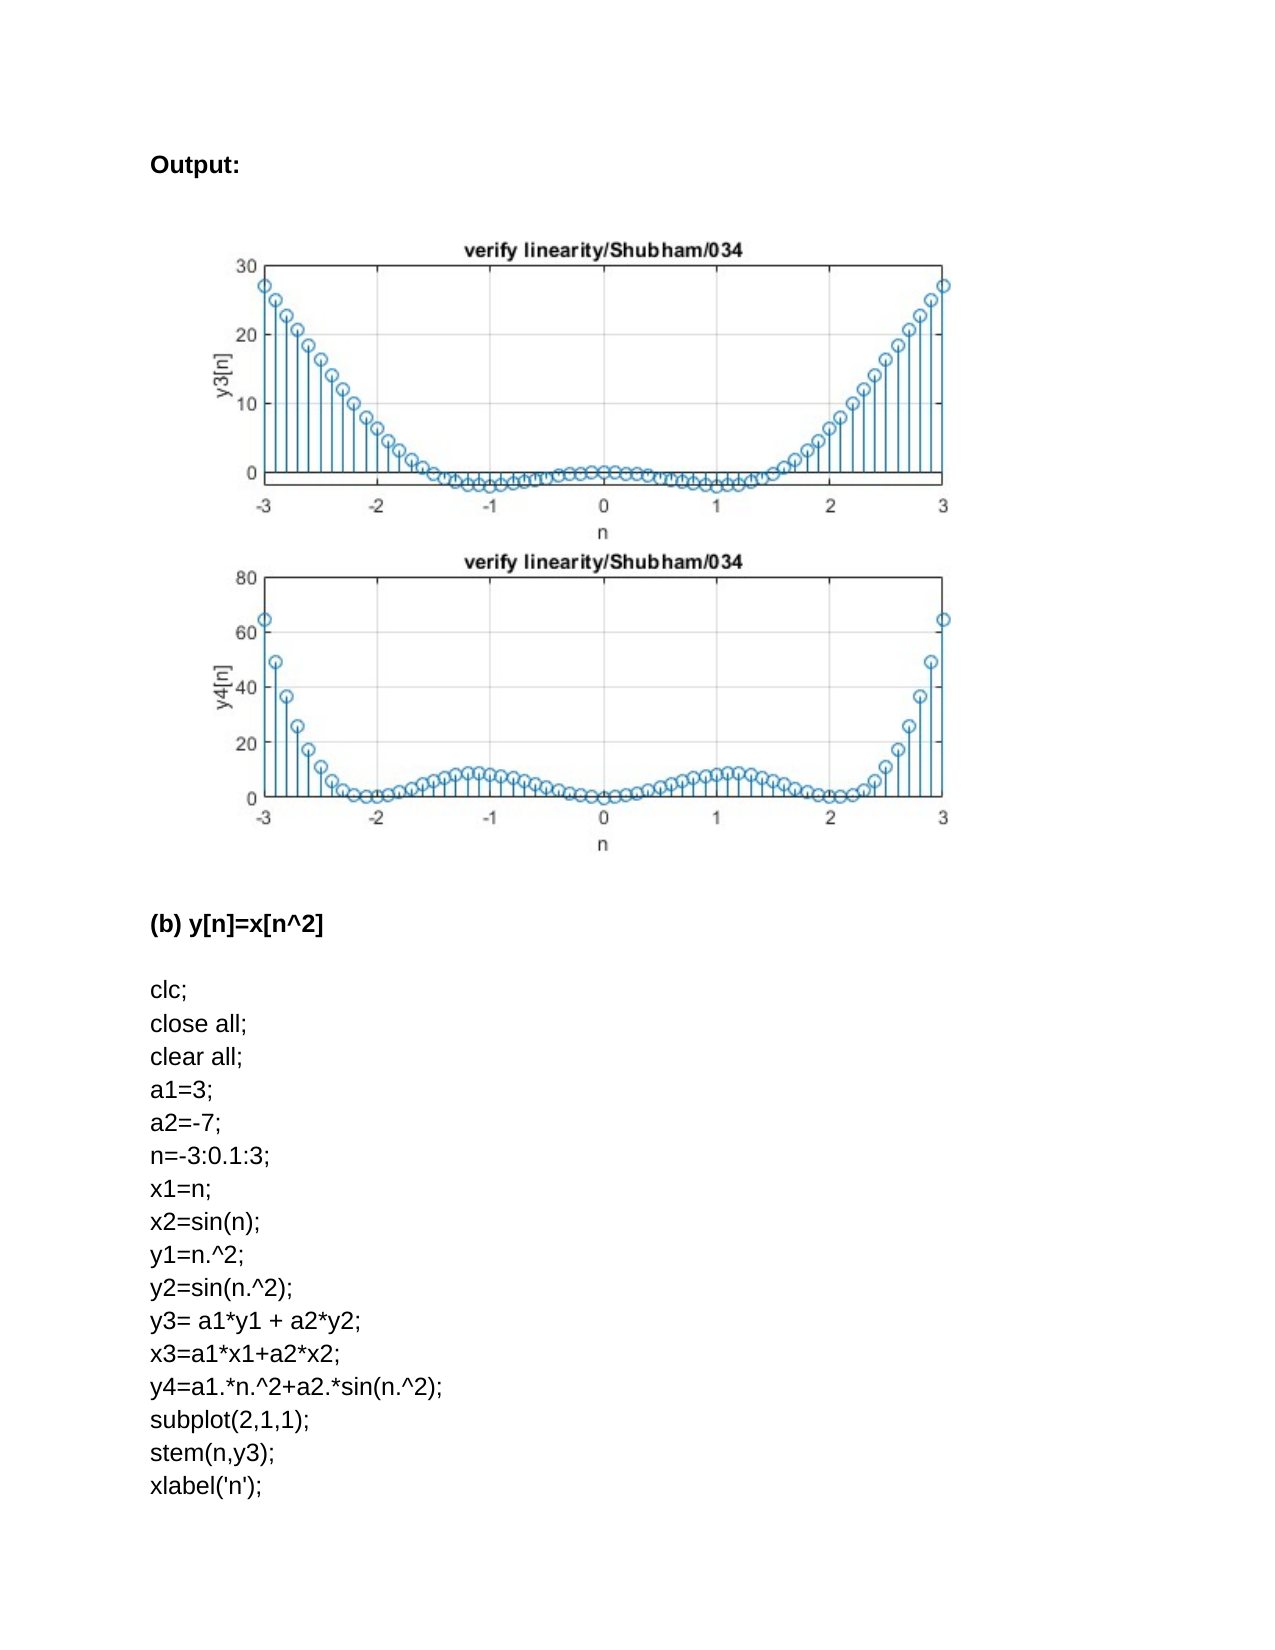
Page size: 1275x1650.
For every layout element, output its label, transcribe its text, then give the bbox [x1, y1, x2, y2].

text y3= a1*y1 + a2*y2; [150, 1306, 1125, 1334]
text clear all; [150, 1042, 1125, 1070]
text subplot(2,1,1); [150, 1405, 1125, 1433]
text y1=n.^2; [150, 1240, 1125, 1268]
text n=-3:0.1:3; [150, 1141, 1125, 1169]
text stem(n,y3); [150, 1438, 1125, 1467]
text y4=a1.*n.^2+a2.*sin(n.^2); [150, 1372, 1125, 1401]
text y2=sin(n.^2); [150, 1273, 1125, 1301]
text a1=3; [150, 1074, 1125, 1103]
text clc; [150, 976, 1125, 1004]
text x3=a1*x1+a2*x2; [150, 1339, 1125, 1367]
text (b) y[n]=x[n^2] [150, 909, 1125, 938]
text x2=sin(n); [150, 1207, 1125, 1235]
text a2=-7; [150, 1108, 1125, 1136]
text x1=n; [150, 1174, 1125, 1202]
text xlabel('n'); [150, 1471, 1125, 1499]
text close all; [150, 1008, 1125, 1037]
text Output: [150, 150, 1125, 179]
picture [150, 216, 1025, 873]
